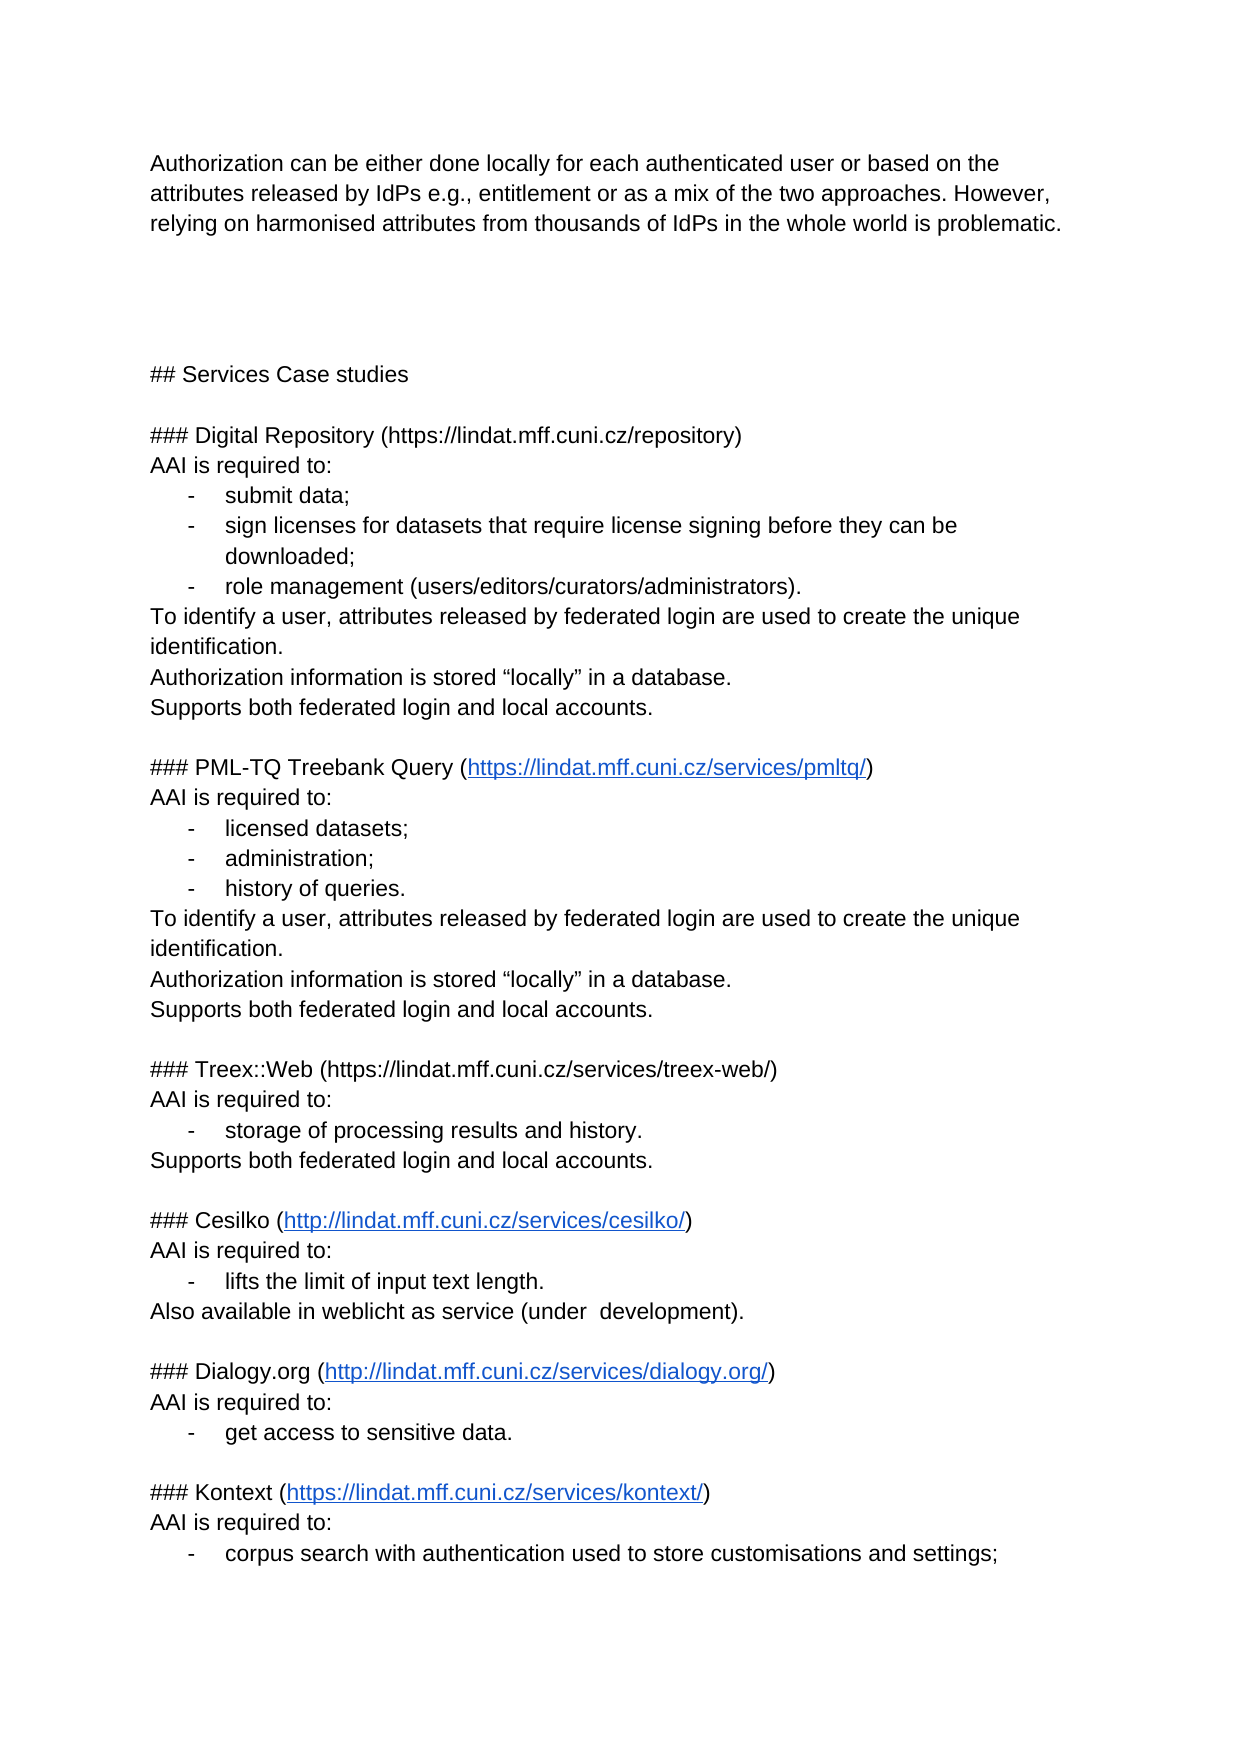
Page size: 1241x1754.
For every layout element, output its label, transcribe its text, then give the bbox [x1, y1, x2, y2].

text AAI is required to: [150, 1388, 1090, 1415]
list corpus search with authentication used to store customisations and settings; [187, 1539, 1090, 1566]
text To identify a user, attributes released by federated login are used to create the unique identification. [150, 603, 1090, 660]
text Also available in weblicht as service (under development). [150, 1298, 1090, 1324]
list storage of processing results and history. [187, 1117, 1090, 1143]
text Supports both federated login and local accounts. [150, 694, 1090, 720]
text Authorization can be either done locally for each authenticated user or based on the attributes released by IdPs e.g., entitlement or as a mix of the two approaches. However, relying on harmonised attributes from thousands of IdPs in the whole world is problematic. [150, 150, 1090, 237]
text Supports both federated login and local accounts. [150, 996, 1090, 1022]
list submit data; [187, 482, 1090, 509]
text ### PML-TQ Treebank Query (https://lindat.mff.cuni.cz/services/pmltq/) [150, 754, 1090, 781]
text AAI is required to: [150, 452, 1090, 478]
list role management (users/editors/curators/administrators). [187, 573, 1090, 599]
text To identify a user, attributes released by federated login are used to create the unique identification. [150, 905, 1090, 962]
text ### Cesilko (http://lindat.mff.cuni.cz/services/cesilko/) [150, 1207, 1090, 1234]
text AAI is required to: [150, 784, 1090, 811]
text AAI is required to: [150, 1237, 1090, 1264]
list administration; [187, 845, 1090, 871]
list lifts the limit of input text length. [187, 1268, 1090, 1294]
text ## Services Case studies [150, 361, 1090, 388]
text AAI is required to: [150, 1086, 1090, 1113]
text Supports both federated login and local accounts. [150, 1147, 1090, 1173]
text ### Dialogy.org (http://lindat.mff.cuni.cz/services/dialogy.org/) [150, 1358, 1090, 1385]
list licensed datasets; [187, 814, 1090, 841]
list sign licenses for datasets that require license signing before they can be downloaded; [187, 512, 1090, 569]
text Authorization information is stored “locally” in a database. [150, 966, 1090, 992]
text ### Treex::Web (https://lindat.mff.cuni.cz/services/treex-web/) [150, 1056, 1090, 1083]
text AAI is required to: [150, 1509, 1090, 1536]
text ### Kontext (https://lindat.mff.cuni.cz/services/kontext/) [150, 1479, 1090, 1506]
list history of queries. [187, 875, 1090, 901]
list get access to sensitive data. [187, 1419, 1090, 1445]
text ### Digital Repository (https://lindat.mff.cuni.cz/repository) [150, 422, 1090, 448]
text Authorization information is stored “locally” in a database. [150, 663, 1090, 690]
